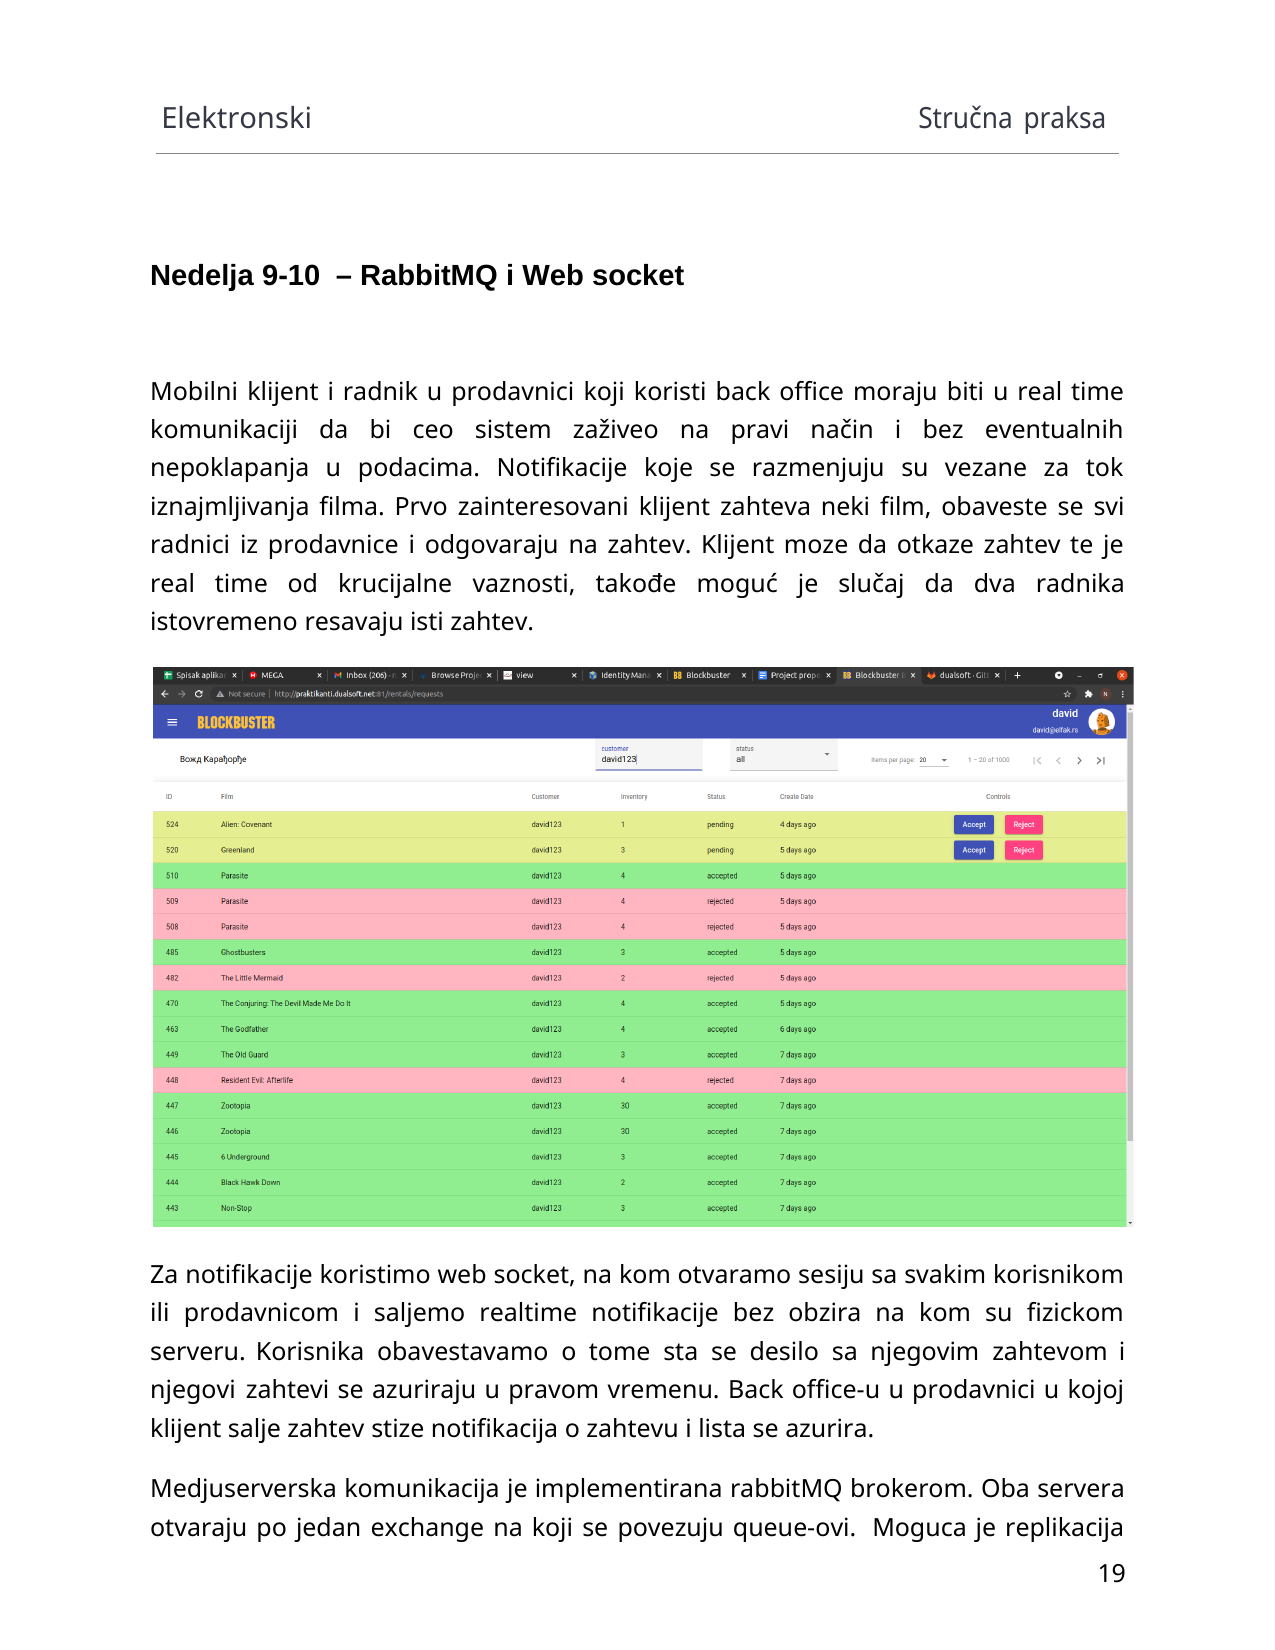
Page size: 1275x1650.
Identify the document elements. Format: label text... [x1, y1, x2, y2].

text Mobilni klijent i radnik u prodavnici koji koristi back office moraju biti u real time komunikaciji da bi ceo sistem zaživeo na pravi način i bez eventualnih nepoklapanja u podacima. Notifikacije koje se razmenjuju su vezane za tok iznajmljivanja filma. Prvo zainteresovani klijent zahteva neki film, obaveste se svi radnici iz prodavnice i odgovaraju na zahtev. Klijent moze da otkaze zahtev te je real time od krucijalne vaznosti, takođe moguć je slučaj da dva radnika istovremeno resavaju isti zahtev. [150, 373, 1125, 638]
picture [153, 667, 1134, 1227]
text Za notifikacije koristimo web socket, na kom otvaramo sesiju sa svakim korisnikom ili prodavnicom i saljemo realtime notifikacije bez obzira na kom su fizickom serveru. Korisnika obavestavamo o tome sta se desilo sa njegovim zahtevom i njegovi zahtevi se azuriraju u pravom vremenu. Back office-u u prodavnici u kojoj klijent salje zahtev stize notifikacija o zahtevu i lista se azurira. [150, 1257, 1125, 1444]
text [150, 1471, 1125, 1543]
subtitle Nedelja 9-10 – RabbitMQ i Web socket [150, 257, 1179, 291]
